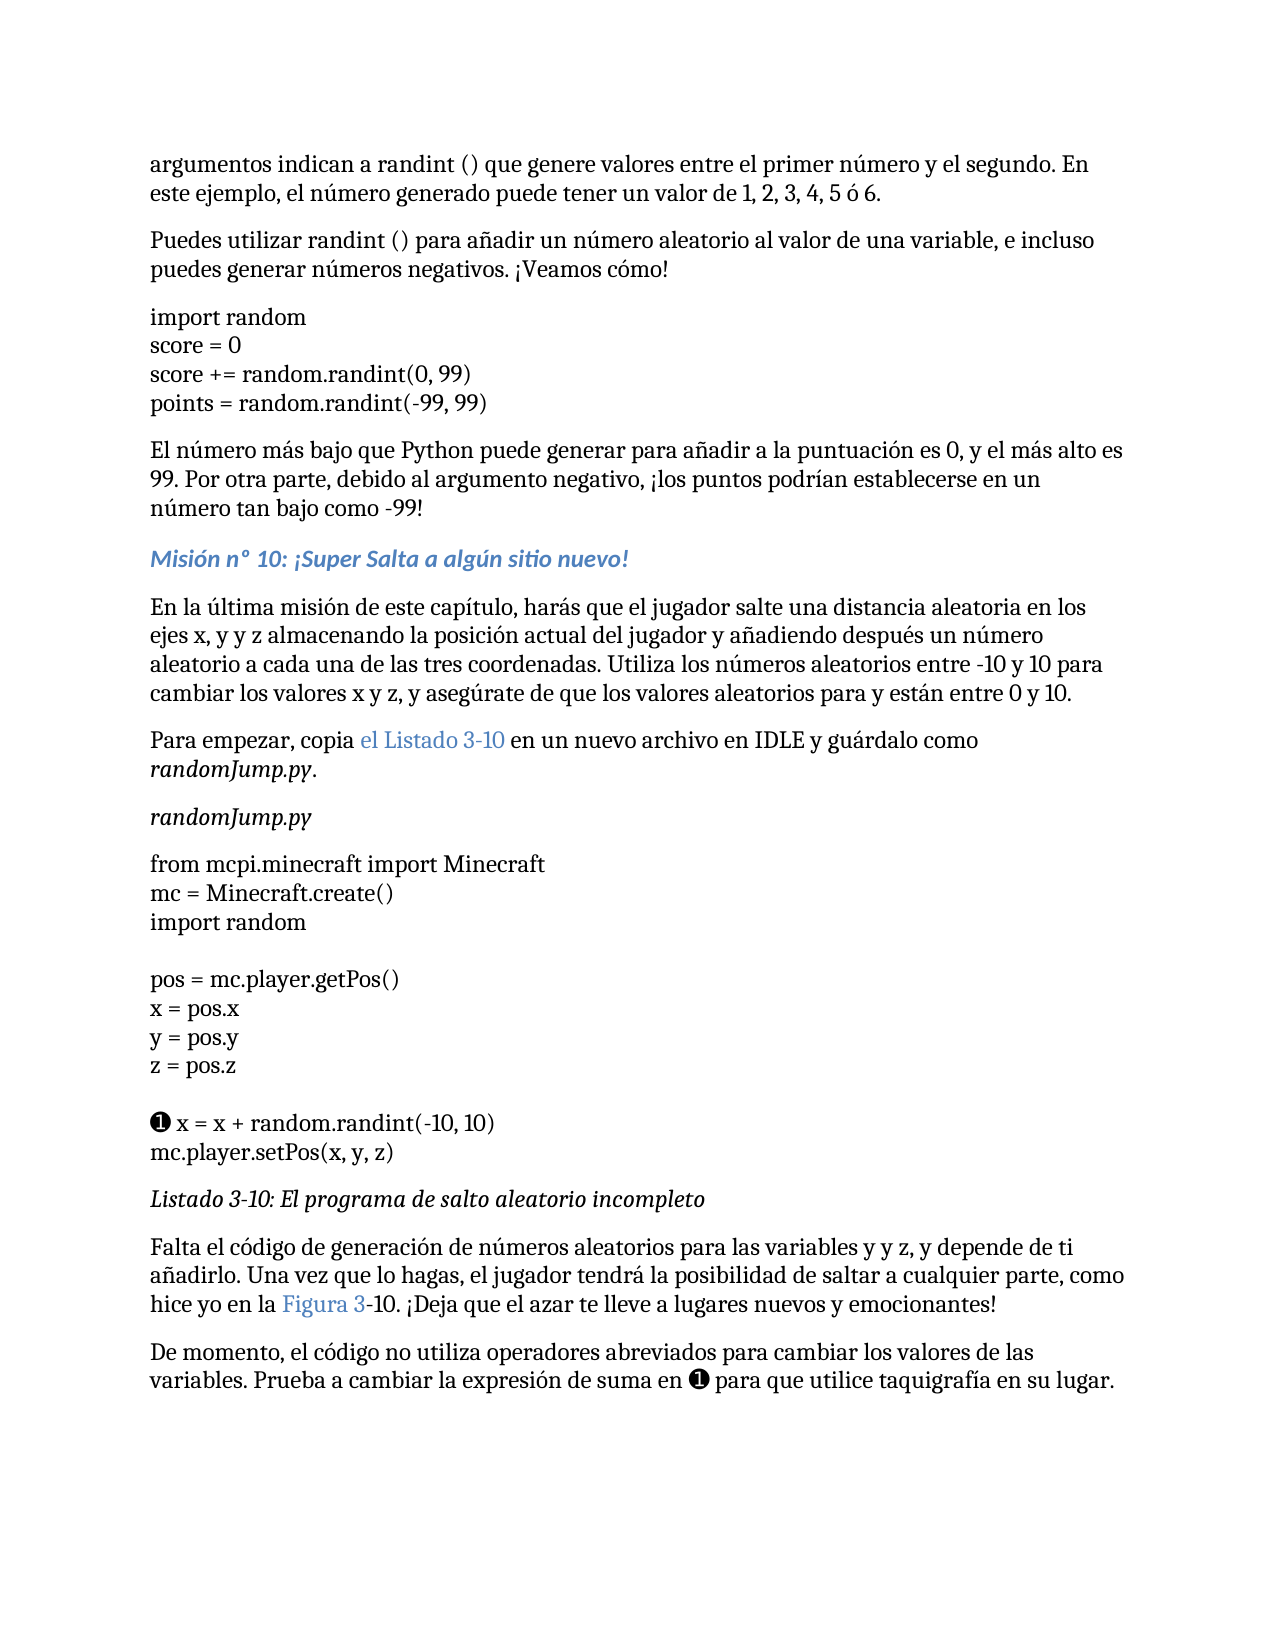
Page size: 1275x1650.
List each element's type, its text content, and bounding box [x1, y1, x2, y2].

text from mcpi.minecraft import Minecraft mc = Minecraft.create() import random pos = mc.player.getPos() x = pos.x y = pos.y z = pos.z ➊ x = x + random.randint(-10, 10) mc.player.setPos(x, y, z) [150, 850, 1125, 1166]
text Falta el código de generación de números aleatorios para las variables y y z, y depende de ti añadirlo. Una vez que lo hagas, el jugador tendrá la posibilidad de saltar a cualquier parte, como hice yo en la Figura 3-10. ¡Deja que el azar te lleve a lugares nuevos y emocionantes! [150, 1233, 1125, 1319]
text Listado 3-10: El programa de salto aleatorio incompleto [150, 1185, 1125, 1214]
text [150, 150, 1125, 207]
text De momento, el código no utiliza operadores abreviados para cambiar los valores de las variables. Prueba a cambiar la expresión de suma en ➊ para que utilice taquigrafía en su lugar. [150, 1338, 1125, 1395]
text En la última misión de este capítulo, harás que el jugador salte una distancia aleatoria en los ejes x, y y z almacenando la posición actual del jugador y añadiendo después un número aleatorio a cada una de las tres coordenadas. Utiliza los números aleatorios entre -10 y 10 para cambiar los valores x y z, y asegúrate de que los valores aleatorios para y están entre 0 y 10. [150, 593, 1125, 708]
text Puedes utilizar randint () para añadir un número aleatorio al valor de una variable, e incluso puedes generar números negativos. ¡Veamos cómo! [150, 226, 1125, 284]
text Para empezar, copia el Listado 3-10 en un nuevo archivo en IDLE y guárdalo como randomJump.py. [150, 726, 1125, 784]
text import random score = 0 score += random.randint(0, 99) points = random.randint(-99, 99) [150, 302, 1125, 417]
text El número más bajo que Python puede generar para añadir a la puntuación es 0, y el más alto es 99. Por otra parte, debido al argumento negativo, ¡los puntos podrían establecerse en un número tan bajo como -99! [150, 436, 1125, 522]
text randomJump.py [150, 803, 1125, 831]
subtitle Misión nº 10: ¡Super Salta a algún sitio nuevo! [150, 543, 1125, 574]
